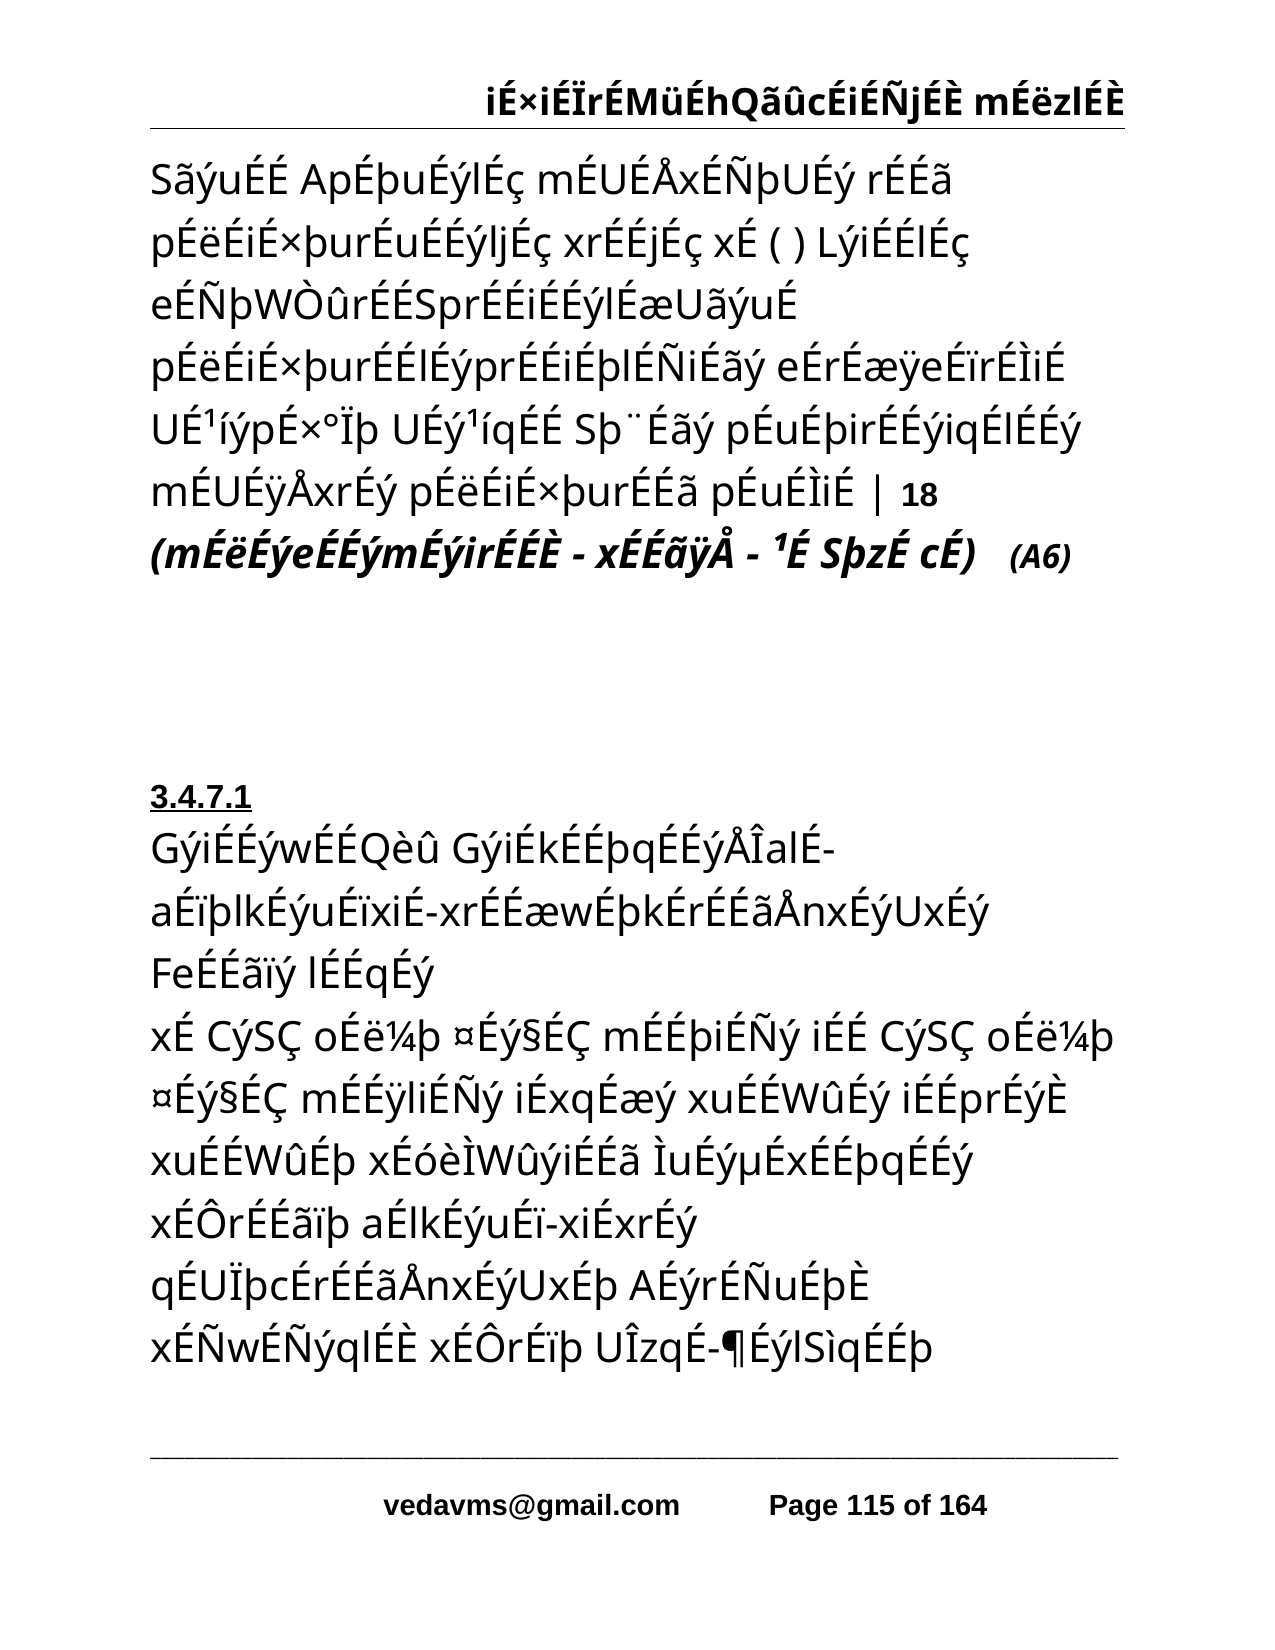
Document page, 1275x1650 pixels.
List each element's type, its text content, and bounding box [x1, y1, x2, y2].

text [150, 1131, 1125, 1375]
text GýiÉÉýwÉÉQèû GýiÉkÉÉþqÉÉýÅÎalÉ-aÉïþlkÉýuÉïxiÉ-xrÉÉæwÉþkÉrÉÉãÅnxÉýUxÉý FeÉÉãïý lÉÉqÉý [150, 819, 1125, 1001]
text 3.4.7.1 [150, 777, 1125, 815]
text (mÉëÉýeÉÉýmÉýirÉÉÈ - xÉÉãÿÅ - ¹É SþzÉ cÉ) (A6) [150, 524, 1125, 581]
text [150, 150, 1125, 519]
text xÉ CýSÇ oÉë¼þ ¤Éý§ÉÇ mÉÉþiÉÑý iÉÉ CýSÇ oÉë¼þ ¤Éý§ÉÇ mÉÉÿliÉÑý iÉxqÉæý xuÉÉWûÉý iÉÉprÉýÈ [150, 1006, 1125, 1126]
